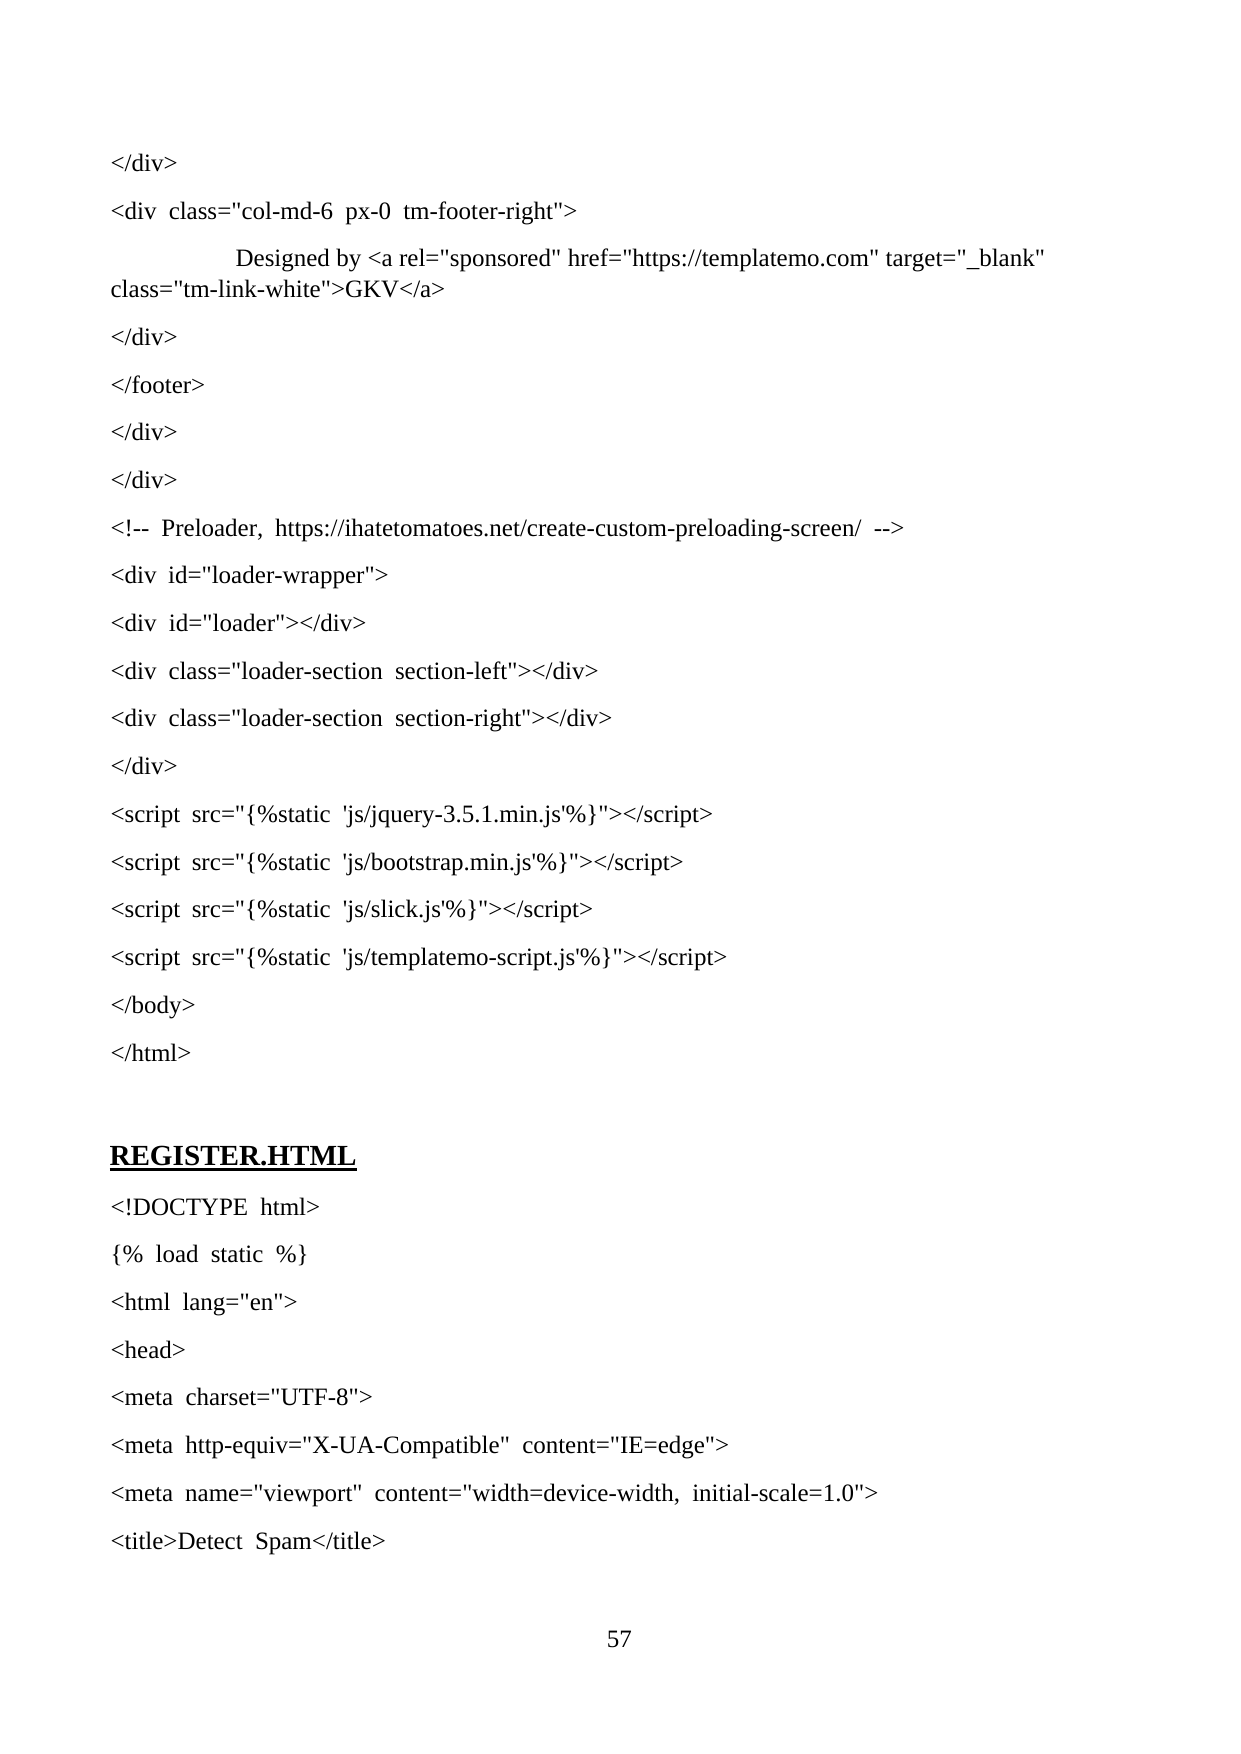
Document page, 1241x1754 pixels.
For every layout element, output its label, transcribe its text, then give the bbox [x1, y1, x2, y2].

text {% load static %} [110, 1239, 1117, 1268]
text <script src="{%static 'js/slick.js'%}"></script> [110, 894, 1117, 923]
text <!DOCTYPE html> [110, 1192, 1117, 1220]
text <script src="{%static 'js/templatemo-script.js'%}"></script> [110, 942, 1117, 971]
text <meta http-equiv="X-UA-Compatible" content="IE=edge"> [110, 1430, 1117, 1459]
text </html> [110, 1038, 1117, 1066]
text <div class="loader-section section-right"></div> [110, 703, 1117, 732]
text <div class="loader-section section-left"></div> [110, 656, 1117, 685]
text <meta name="viewport" content="width=device-width, initial-scale=1.0"> [110, 1478, 1117, 1507]
text </div> [110, 148, 1117, 177]
text <head> [110, 1335, 1117, 1364]
text <meta charset="UTF-8"> [110, 1382, 1117, 1411]
text </div> [110, 751, 1117, 780]
text </body> [110, 990, 1117, 1019]
text <script src="{%static 'js/jquery-3.5.1.min.js'%}"></script> [110, 799, 1117, 828]
text <html lang="en"> [110, 1287, 1117, 1316]
text </div> [110, 417, 1117, 446]
text </footer> [110, 370, 1117, 398]
text Designed by <a rel="sponsored" href="https://templatemo.com" target="_blank" class="tm-link-white">GKV</a> [110, 243, 1069, 303]
text </div> [110, 322, 1117, 351]
text <!-- Preloader, https://ihatetomatoes.net/create-custom-preloading-screen/ --> [110, 513, 1117, 541]
text <div class="col-md-6 px-0 tm-footer-right"> [110, 196, 1117, 224]
subtitle REGISTER.HTML [109, 1138, 1119, 1172]
text </div> [110, 465, 1117, 494]
text <div id="loader-wrapper"> [110, 561, 1117, 589]
text <title>Detect Spam</title> [110, 1526, 1117, 1554]
text <script src="{%static 'js/bootstrap.min.js'%}"></script> [110, 847, 1117, 876]
text <div id="loader"></div> [110, 608, 1117, 637]
